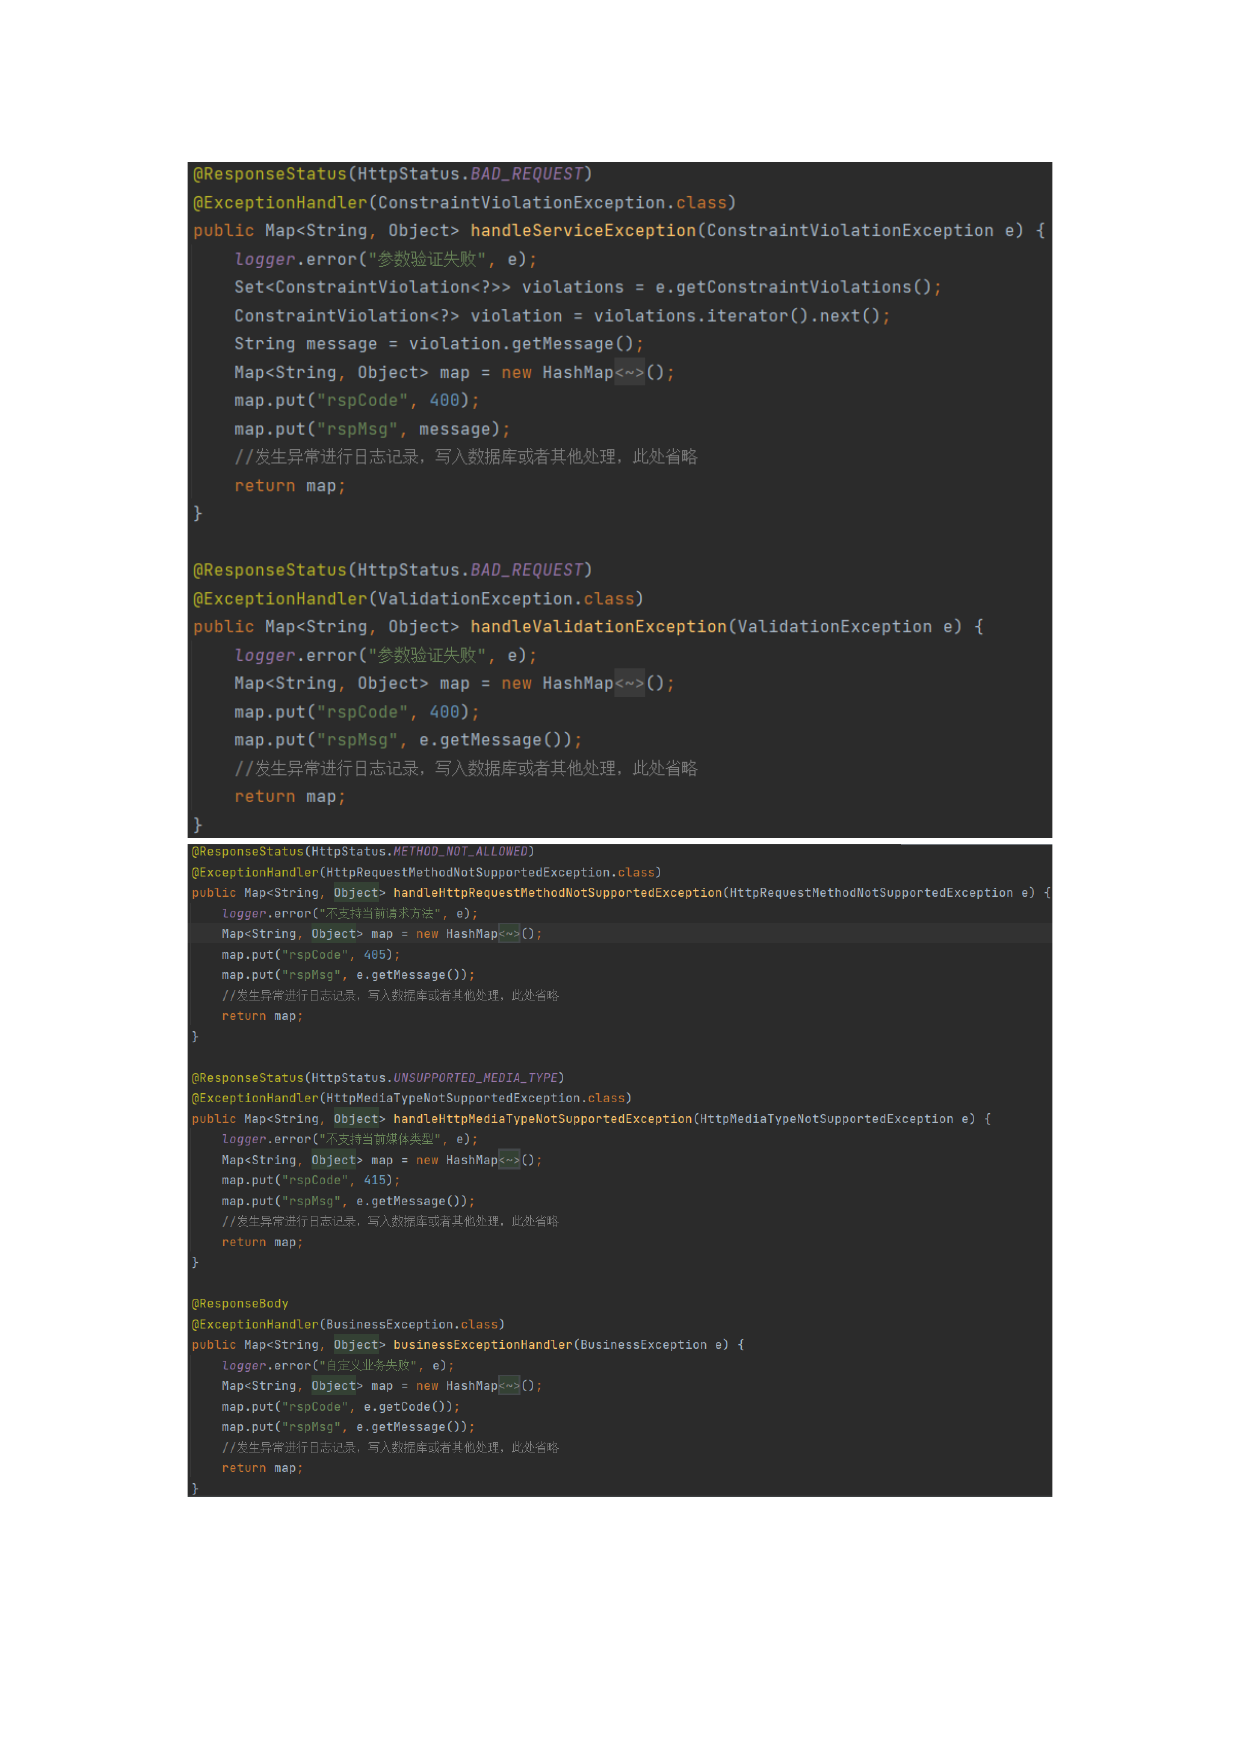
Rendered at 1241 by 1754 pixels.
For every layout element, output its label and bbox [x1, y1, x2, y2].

picture [187, 162, 1053, 838]
picture [187, 844, 1053, 1497]
